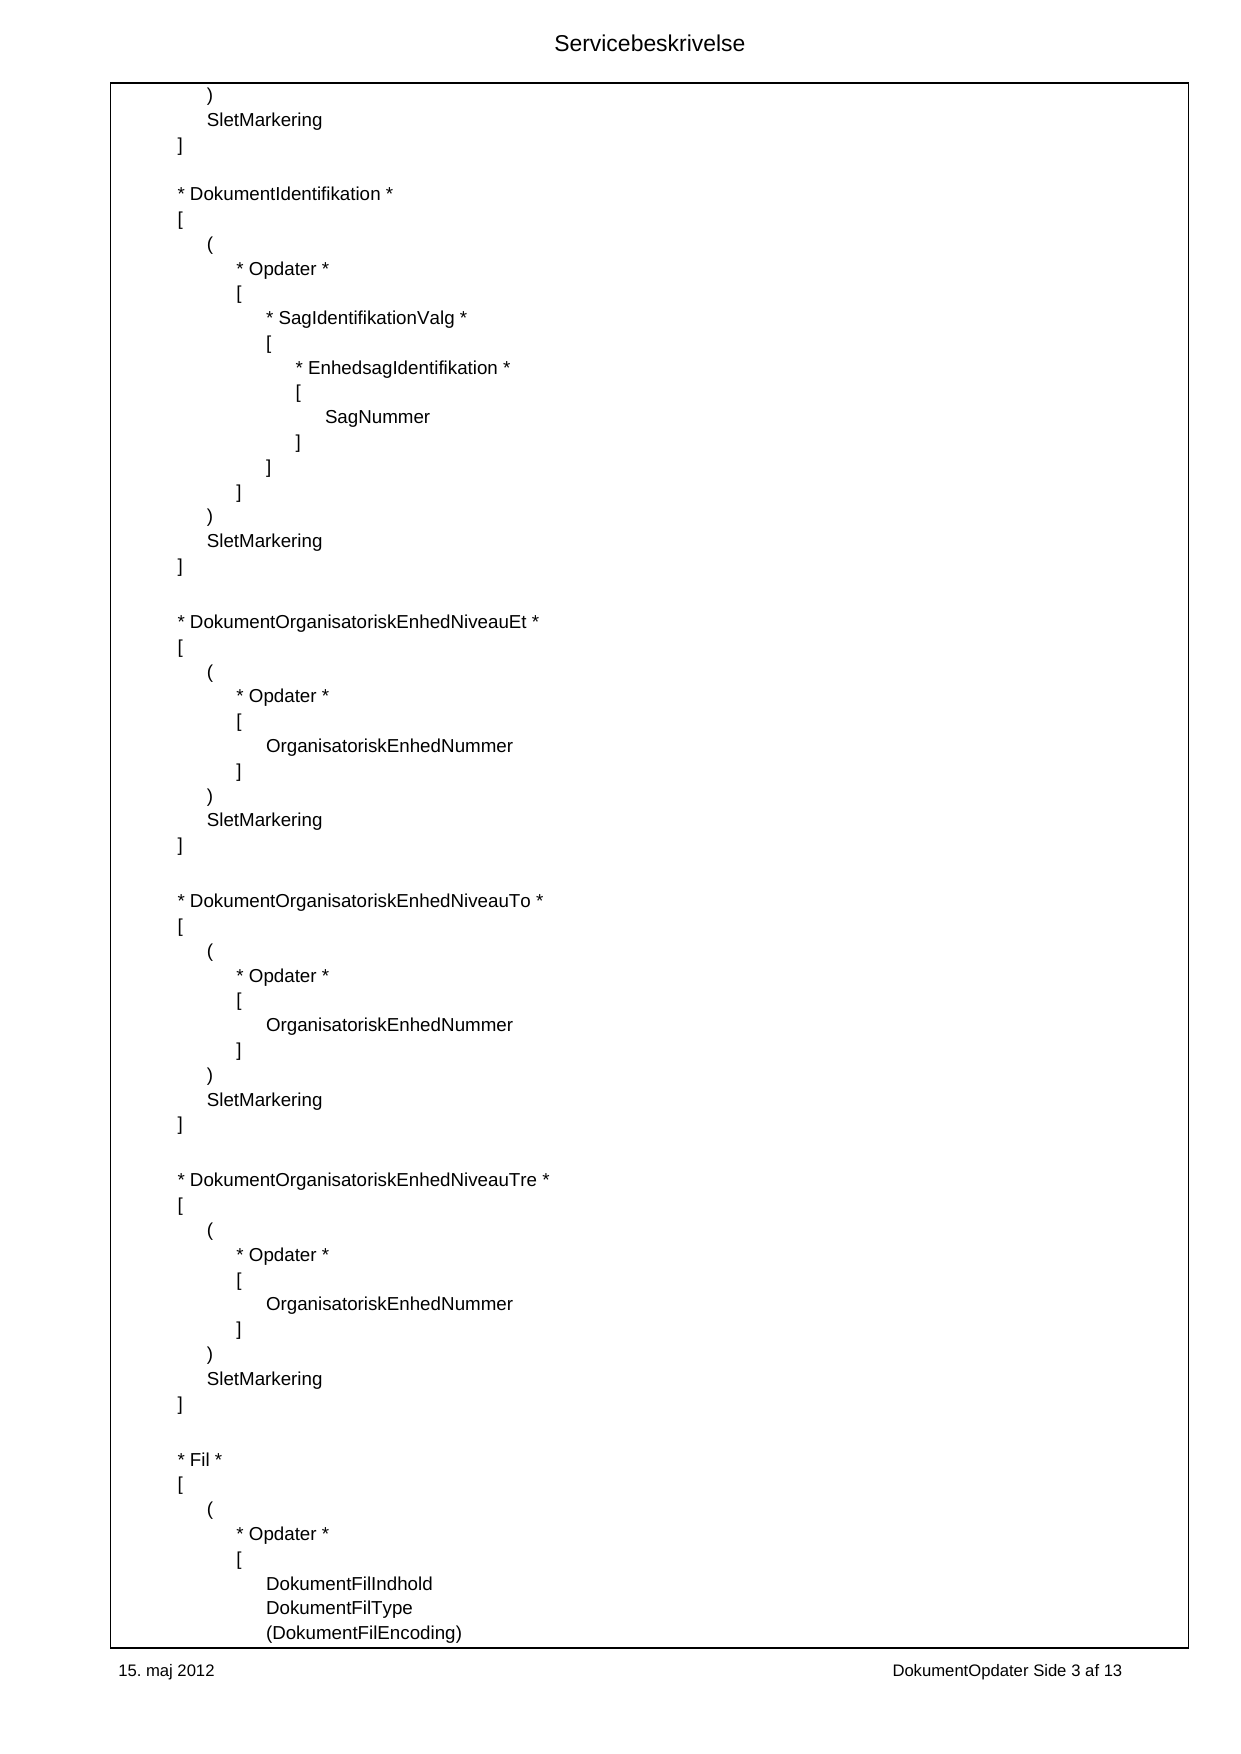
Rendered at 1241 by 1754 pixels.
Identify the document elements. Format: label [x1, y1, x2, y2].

table_cell [111, 84, 1188, 1647]
